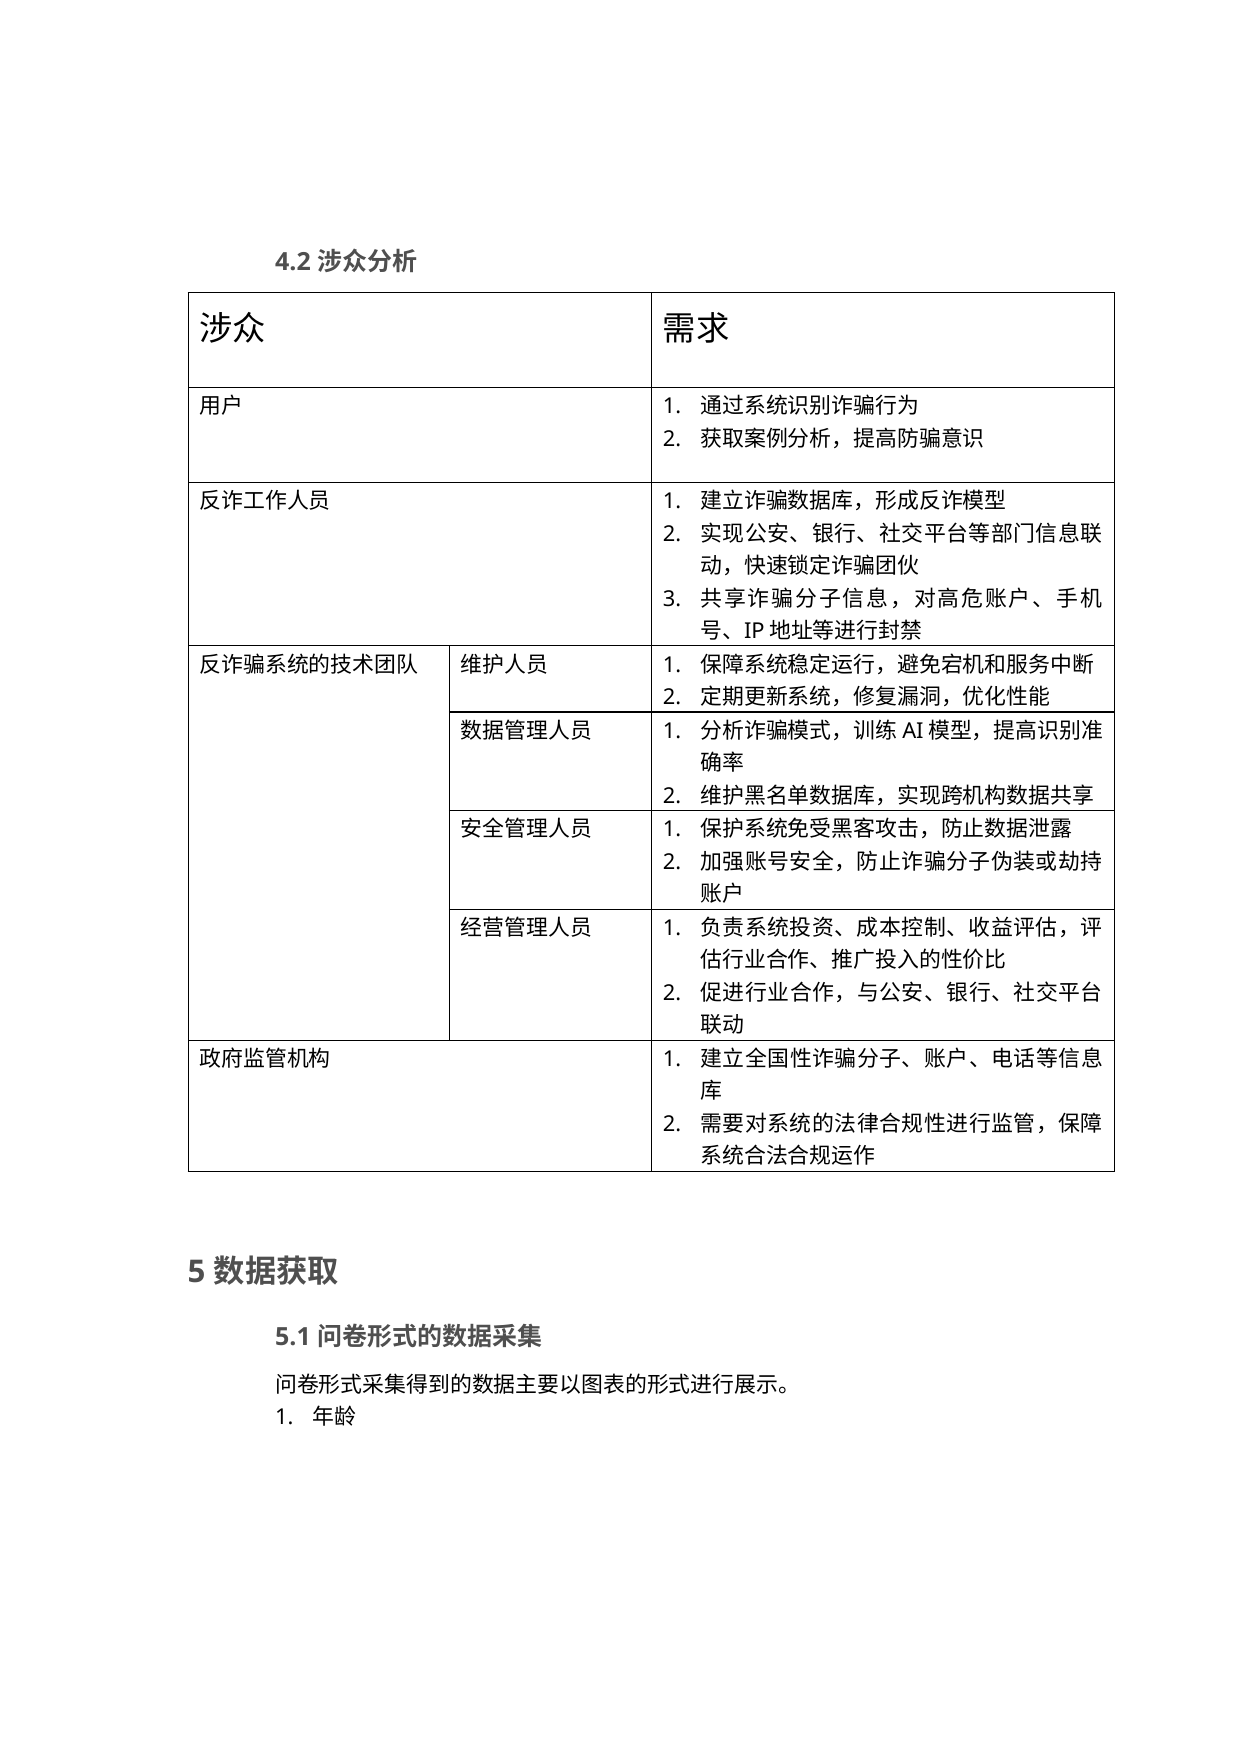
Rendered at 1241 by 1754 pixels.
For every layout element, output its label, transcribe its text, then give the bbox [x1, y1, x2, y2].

list 5.1 问卷形式的数据采集 [231, 1302, 1053, 1367]
table_cell 通过系统识别诈骗行为 获取案例分析，提高防骗意识 [652, 388, 1114, 482]
list 问卷形式采集得到的数据主要以图表的形式进行展示。 [231, 1367, 1053, 1399]
table_cell 反诈工作人员 [189, 483, 651, 645]
table_cell 负责系统投资、成本控制、收益评估，评估行业合作、推广投入的性价比 促进行业合作，与公安、银行、社交平台联动 [652, 910, 1114, 1039]
table_cell 建立全国性诈骗分子、账户、电话等信息库 需要对系统的法律合规性进行监管，保障系统合法合规运作 [652, 1041, 1114, 1171]
table_cell 用户 [189, 388, 651, 482]
table_cell 分析诈骗模式，训练AI模型，提高识别准确率 维护黑名单数据库，实现跨机构数据共享 [652, 713, 1114, 810]
table_cell 数据管理人员 [450, 713, 651, 810]
text 5 数据获取 [187, 1237, 1053, 1302]
table_cell 保护系统免受黑客攻击，防止数据泄露 加强账号安全，防止诈骗分子伪装或劫持账户 [652, 811, 1114, 908]
table_cell 安全管理人员 [450, 811, 651, 908]
table_header 需求 [652, 293, 1114, 387]
table_cell 建立诈骗数据库，形成反诈模型 实现公安、银行、社交平台等部门信息联动，快速锁定诈骗团伙 共享诈骗分子信息，对高危账户、手机号、IP地址等进行封禁 [652, 483, 1114, 645]
table_header 涉众 [189, 293, 651, 387]
table_cell 经营管理人员 [450, 910, 651, 1039]
table_cell 保障系统稳定运行，避免宕机和服务中断 定期更新系统，修复漏洞，优化性能 [652, 646, 1114, 711]
table_cell 反诈骗系统的技术团队 [189, 646, 449, 1039]
table_cell 政府监管机构 [189, 1041, 651, 1171]
list 4.2 涉众分析 [231, 227, 1053, 292]
table_cell 维护人员 [450, 646, 651, 711]
list 年龄 [275, 1399, 1053, 1432]
